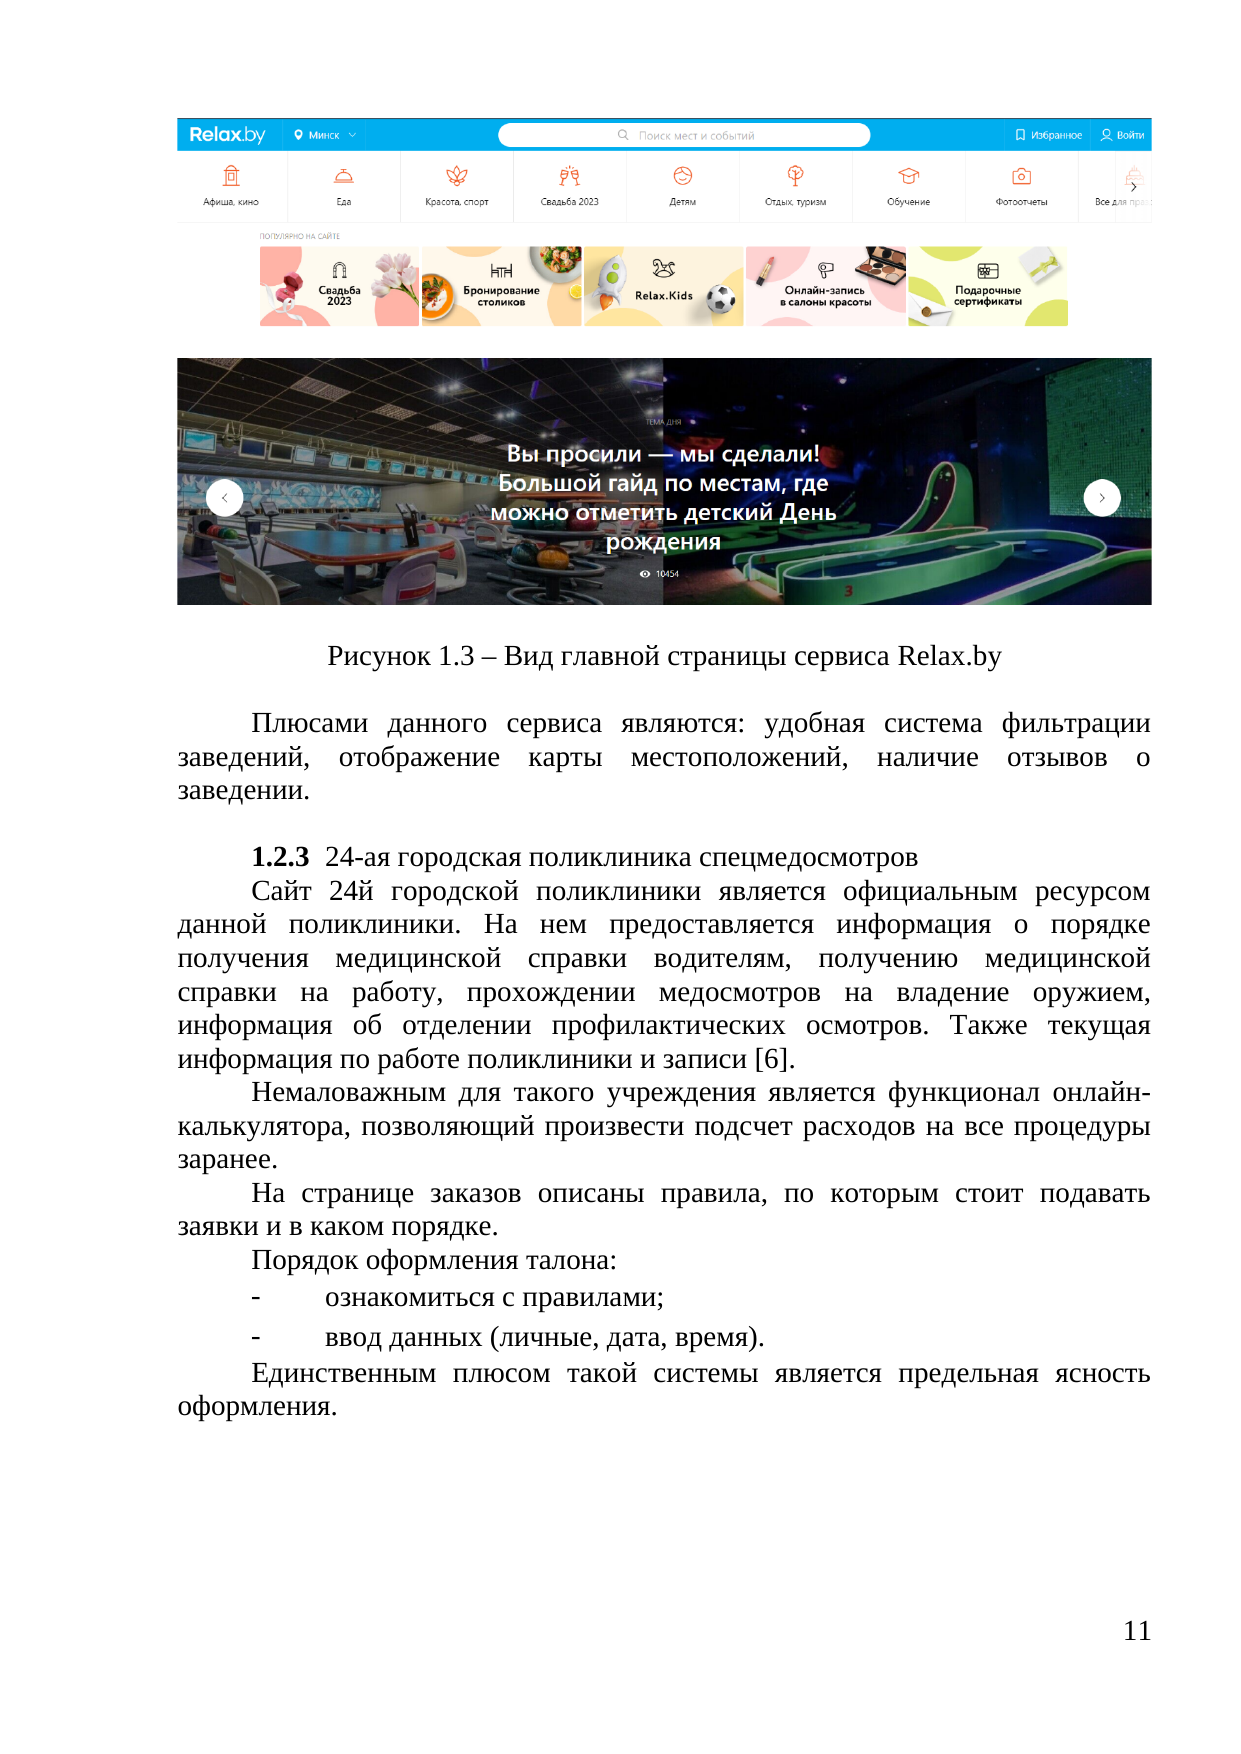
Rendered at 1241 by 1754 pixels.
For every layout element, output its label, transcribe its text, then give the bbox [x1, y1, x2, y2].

picture [310, 132, 320, 138]
picture [499, 124, 870, 146]
picture [234, 131, 240, 139]
text Порядок оформления талона: [177, 1242, 1152, 1276]
subtitle 24-ая городская поликлиника спецмедосмотров [177, 839, 1152, 873]
text Единственным плюсом такой системы является предельная ясность оформления. [177, 1355, 1152, 1422]
picture [177, 151, 1152, 605]
text Немаловажным для такого учреждения является функционал онлайн-калькулятора, позволяющий произвести подсчет расходов на все процедуры заранее. [177, 1074, 1152, 1175]
picture [203, 127, 217, 140]
text Рисунок 1.3 – Вид главной страницы сервиса Relax.by [177, 638, 1152, 672]
picture [220, 131, 229, 141]
picture [191, 128, 201, 140]
text Плюсами данного сервиса являются: удобная система фильтрации заведений, отображение карты местоположений, наличие отзывов о заведении. [177, 705, 1152, 806]
text Сайт 24й городской поликлиники является официальным ресурсом данной поликлиники. На нем предоставляется информация о порядке получения медицинской справки водителям, получению медицинской справки на работу, прохождении медосмотров на владение оружием, информация об отделении профилактических осмотров. Также текущая информация по работе поликлиники и записи [6]. [177, 873, 1152, 1074]
list ознакомиться с правилами; [177, 1276, 1152, 1315]
text На странице заказов описаны правила, по которым стоит подавать заявки и в каком порядке. [177, 1175, 1152, 1242]
list ввод данных (личные, дата, время). [177, 1315, 1152, 1355]
